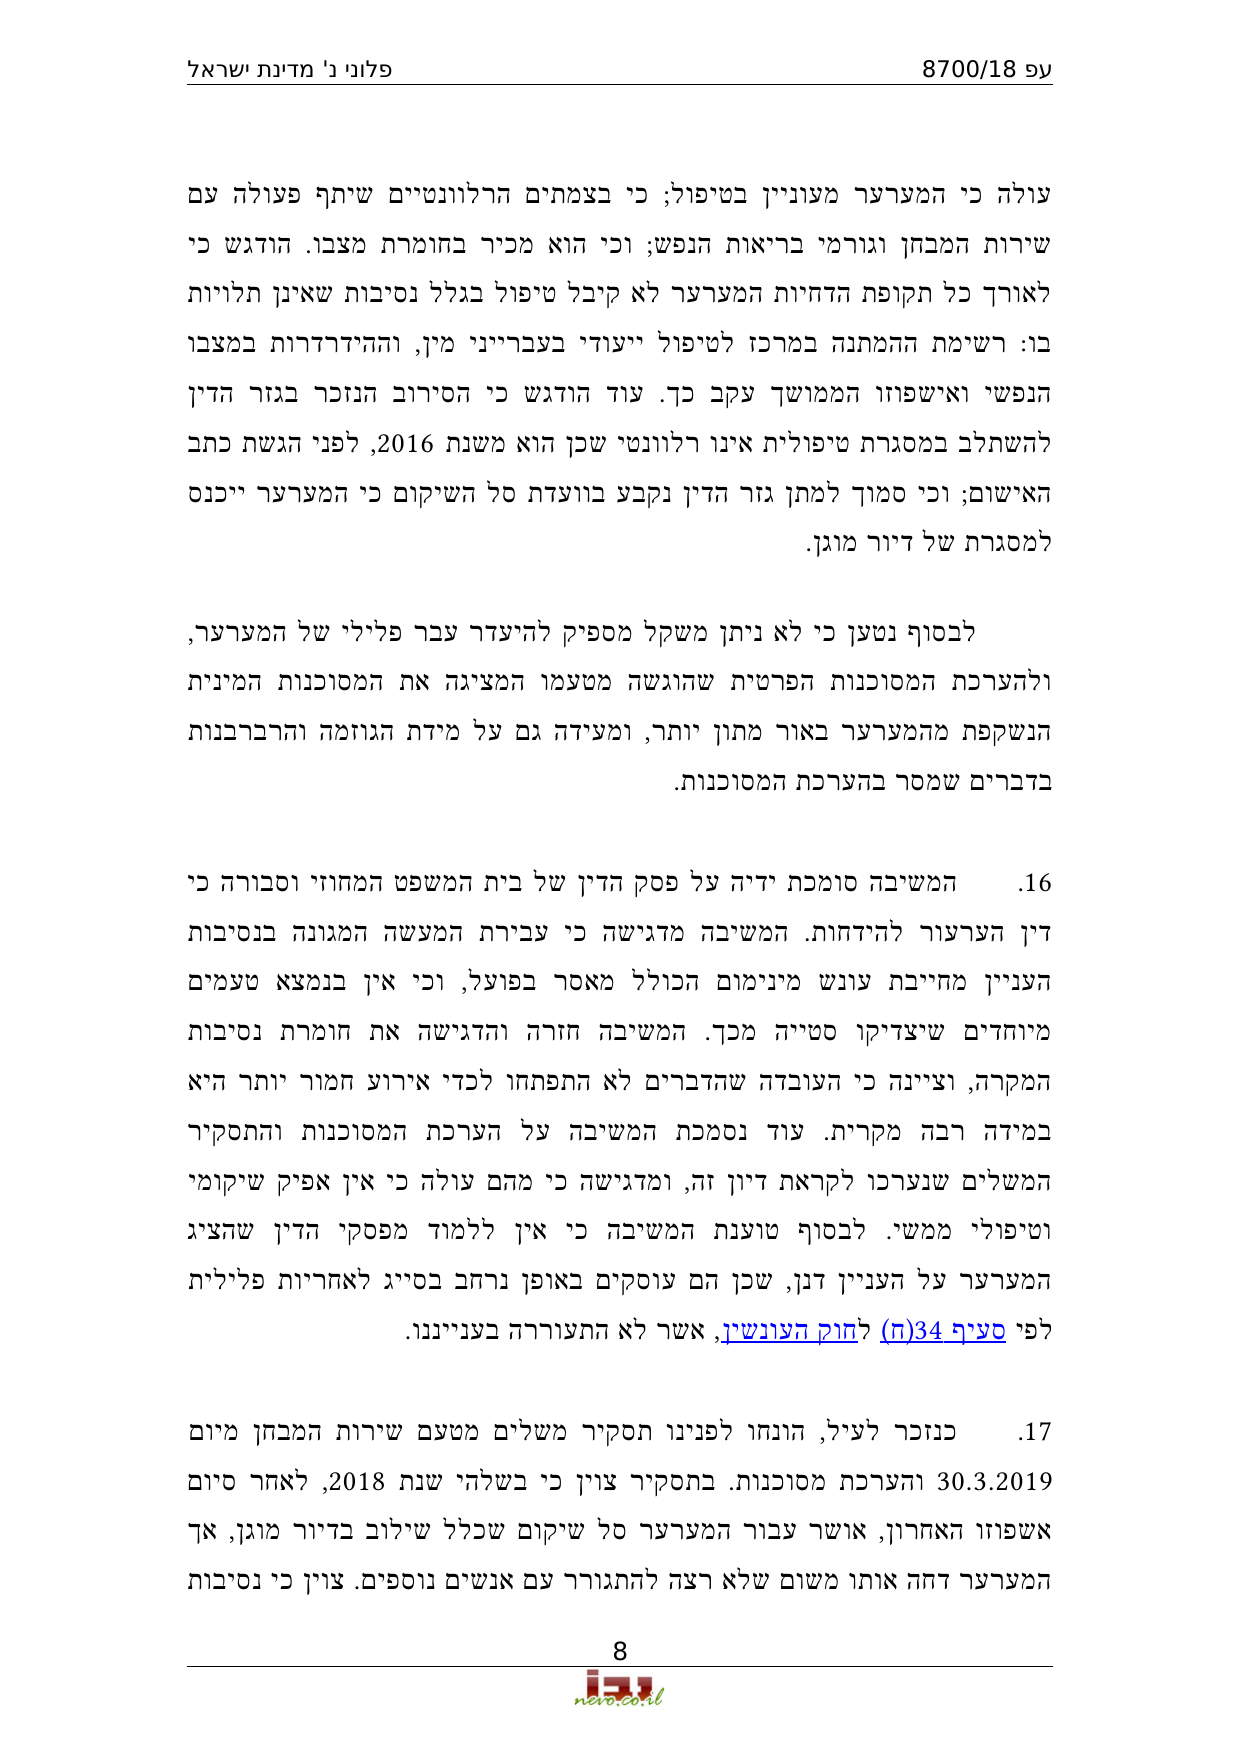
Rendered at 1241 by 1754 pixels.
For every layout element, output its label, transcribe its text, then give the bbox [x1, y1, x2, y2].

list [187, 177, 1053, 559]
list לבסוף נטען כי לא ניתן משקל מספיק להיעדר עבר פלילי של המערער, ולהערכת המסוכנות הפרטית שהוגשה מטעמו המציגה את המסוכנות המינית הנשקפת מהמערער באור מתון יותר, ומעידה גם על מידת הגוזמה והרברבנות בדברים שמסר בהערכת המסוכנות. [187, 615, 1053, 798]
picture [574, 1669, 666, 1707]
list המשיבה סומכת ידיה על פסק הדין של בית המשפט המחוזי וסבורה כי דין הערעור להידחות. המשיבה מדגישה כי עבירת המעשה המגונה בנסיבות העניין מחייבת עונש מינימום הכולל מאסר בפועל, וכי אין בנמצא טעמים מיוחדים שיצדיקו סטייה מכך. המשיבה חזרה והדגישה את חומרת נסיבות המקרה, וציינה כי העובדה שהדברים לא התפתחו לכדי אירוע חמור יותר היא במידה רבה מקרית. עוד נסמכת המשיבה על הערכת המסוכנות והתסקיר המשלים שנערכו לקראת דיון זה, ומדגישה כי מהם עולה כי אין אפיק שיקומי וטיפולי ממשי. לבסוף טוענת המשיבה כי אין ללמוד מפסקי הדין שהציג המערער על העניין דנן, שכן הם עוסקים באופן נרחב בסייג לאחריות פלילית לפי סעיף 34(ח) לחוק העונשין, אשר לא התעוררה בענייננו. [187, 865, 1053, 1347]
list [187, 1414, 1053, 1597]
